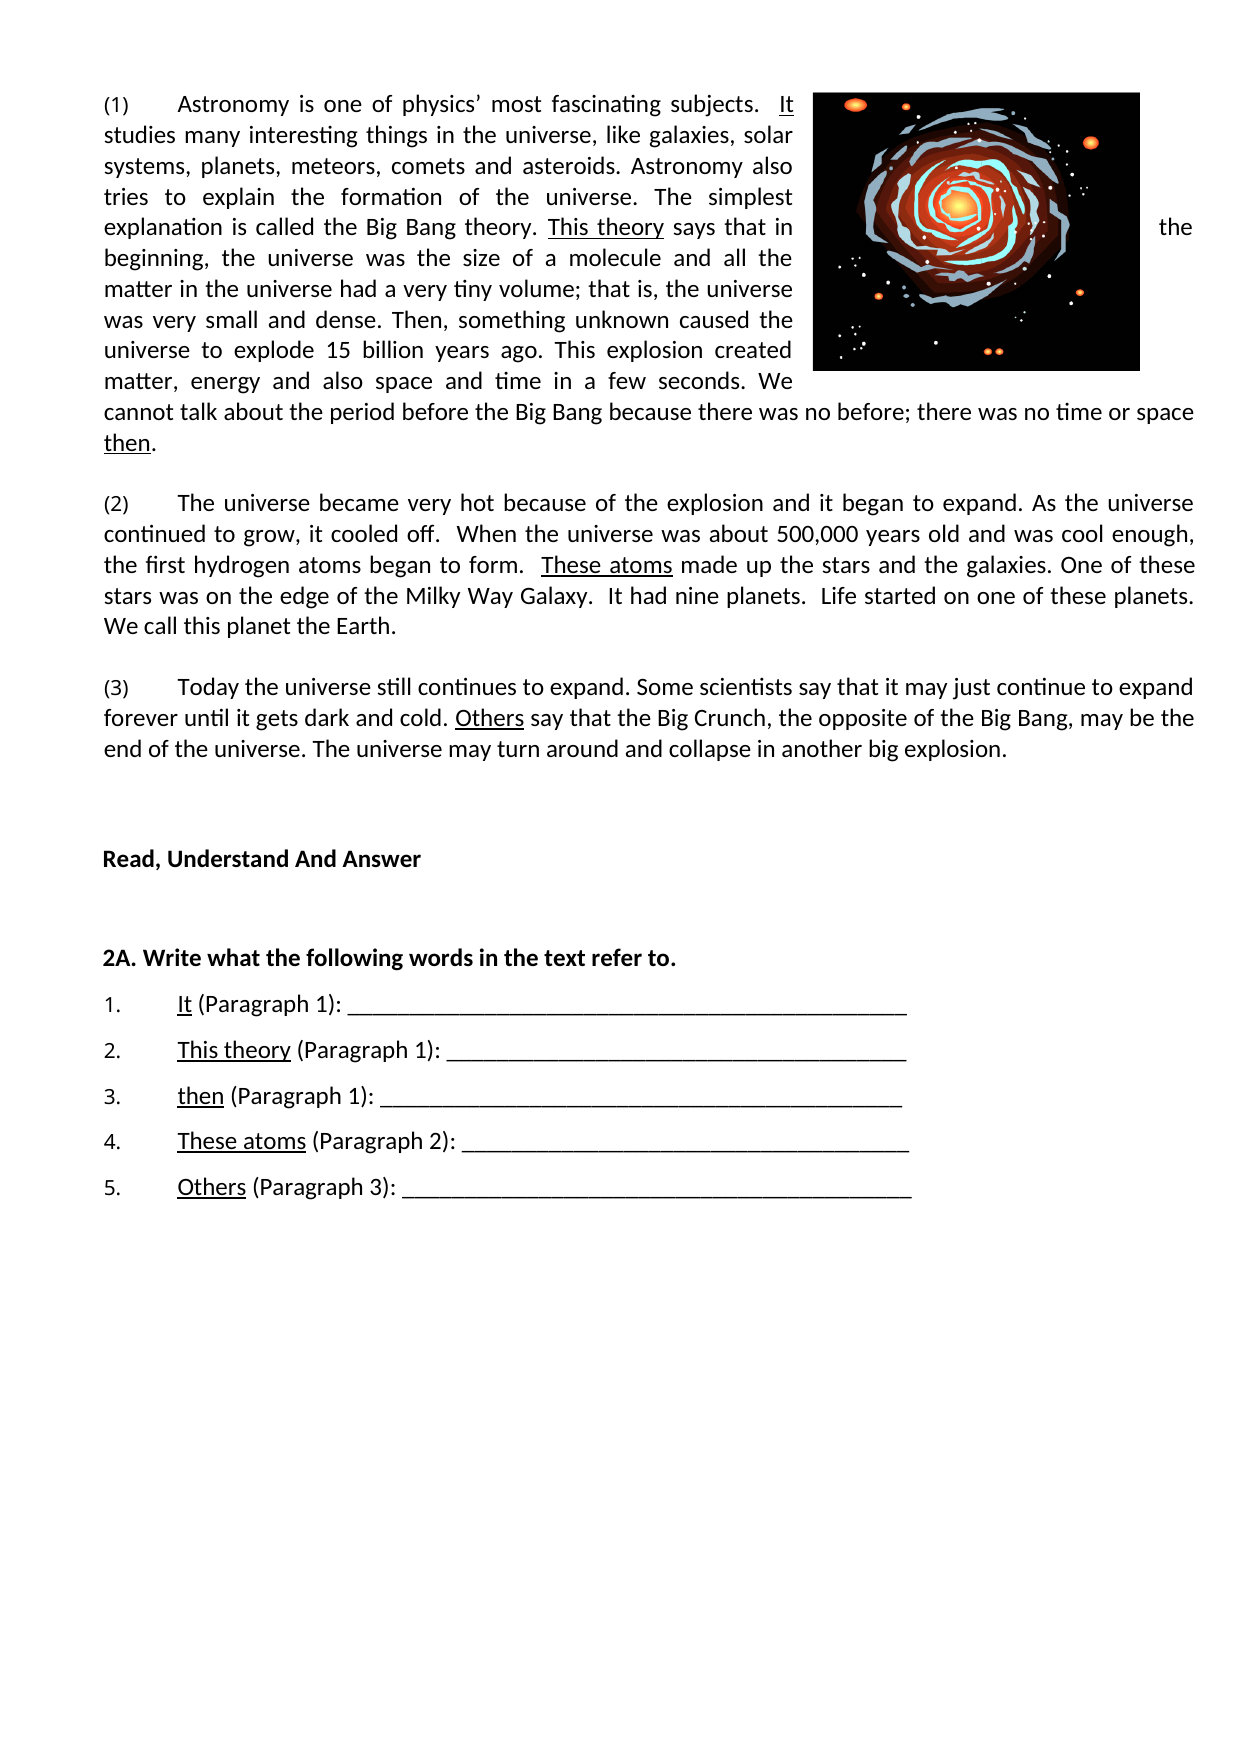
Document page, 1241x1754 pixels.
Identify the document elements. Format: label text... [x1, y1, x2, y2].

text Read, Understand And Answer [102, 843, 1196, 874]
list The universe became very hot because of the explosion and it began to expand. As the universe continued to grow, it cooled off. When the universe was about 500,000 years old and was cool enough, the first hydrogen atoms began to form. These atoms made up the stars and the galaxies. One of these stars was on the edge of the Milky Way Galaxy. It had nine planets. Life started on one of these planets. We call this planet the Earth. [103, 488, 1196, 641]
list It (Paragraph 1): _____________________________________________ [103, 988, 1196, 1019]
list These atoms (Paragraph 2): ____________________________________ [103, 1126, 1196, 1156]
text 2A. Write what the following words in the text refer to. [102, 943, 1196, 973]
list then (Paragraph 1): __________________________________________ [103, 1080, 1196, 1110]
list Others (Paragraph 3): _________________________________________ [103, 1171, 1196, 1202]
list Today the universe still continues to expand. Some scientists say that it may just continue to expand forever until it gets dark and cold. Others say that the Big Crunch, the opposite of the Big Bang, may be the end of the universe. The universe may turn around and collapse in another big explosion. [103, 671, 1196, 763]
list Astronomy is one of physics’ most fascinating subjects. It studies many interesting things in the universe, like galaxies, solar systems, planets, meteors, comets and asteroids. Astronomy also tries to explain the formation of the universe. The simplest explanation is called the Big Bang theory. This theory says that in the beginning, the universe was the size of a molecule and all the matter in the universe had a very tiny volume; that is, the universe was very small and dense. Then, something unknown caused the universe to explode 15 billion years ago. This explosion created matter, energy and also space and time in a few seconds. We cannot talk about the period before the Big Bang because there was no before; there was no time or space then. [103, 89, 1196, 457]
picture [812, 92, 1140, 371]
list This theory (Paragraph 1): _____________________________________ [103, 1034, 1196, 1064]
